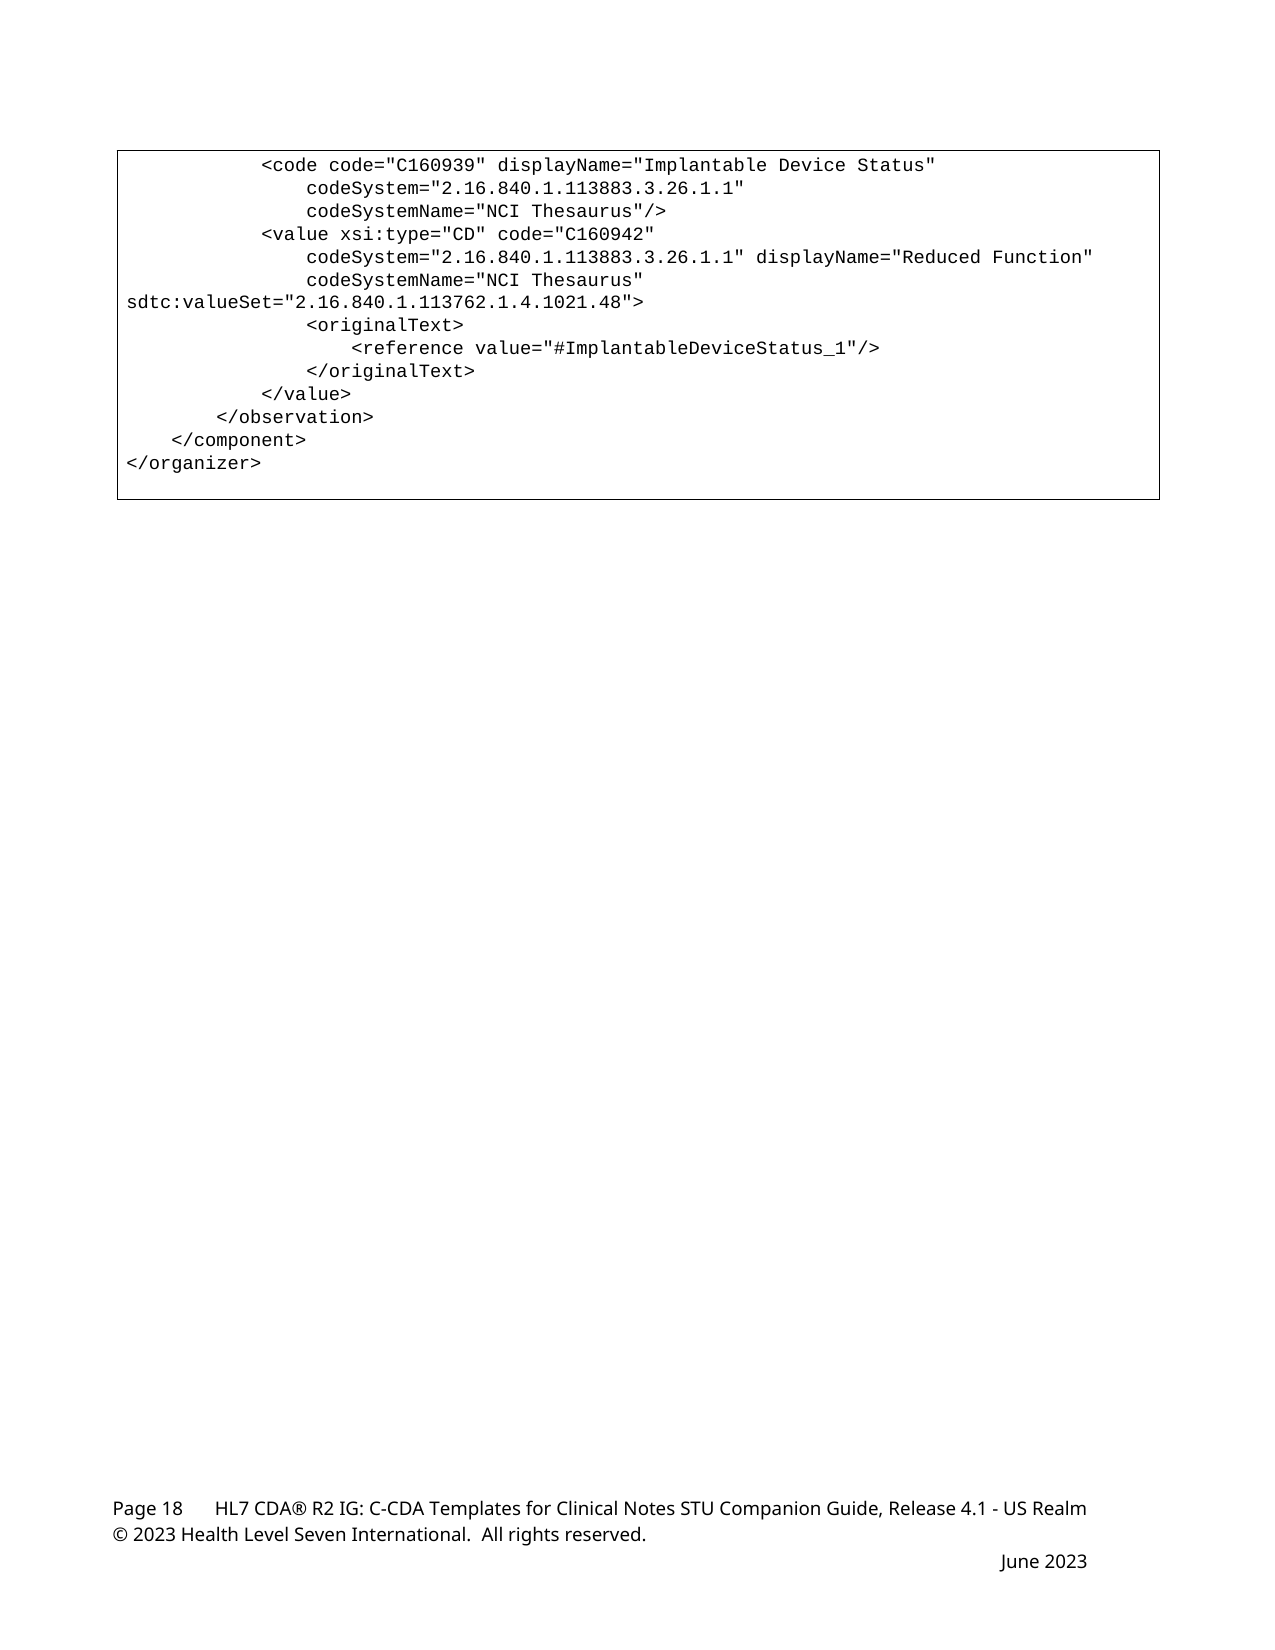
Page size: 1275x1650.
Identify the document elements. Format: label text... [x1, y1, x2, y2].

text </originalText> [118, 356, 1159, 379]
text codeSystemName="NCI Thesaurus" sdtc:valueSet="2.16.840.1.113762.1.4.1021.48"> [118, 264, 1159, 310]
text codeSystem="2.16.840.1.113883.3.26.1.1" [118, 173, 1159, 196]
text <value xsi:type="CD" code="C160942" [118, 219, 1159, 242]
text </component> [118, 425, 1159, 448]
text </value> [118, 379, 1159, 402]
text codeSystem="2.16.840.1.113883.3.26.1.1" displayName="Reduced Function" [118, 242, 1159, 264]
text codeSystemName="NCI Thesaurus"/> [118, 196, 1159, 219]
text </observation> [118, 402, 1159, 425]
text <originalText> [118, 310, 1159, 333]
text <reference value="#ImplantableDeviceStatus_1"/> [118, 333, 1159, 356]
text <code code="C160939" displayName="Implantable Device Status" [118, 151, 1159, 173]
text </organizer> [118, 448, 1159, 474]
